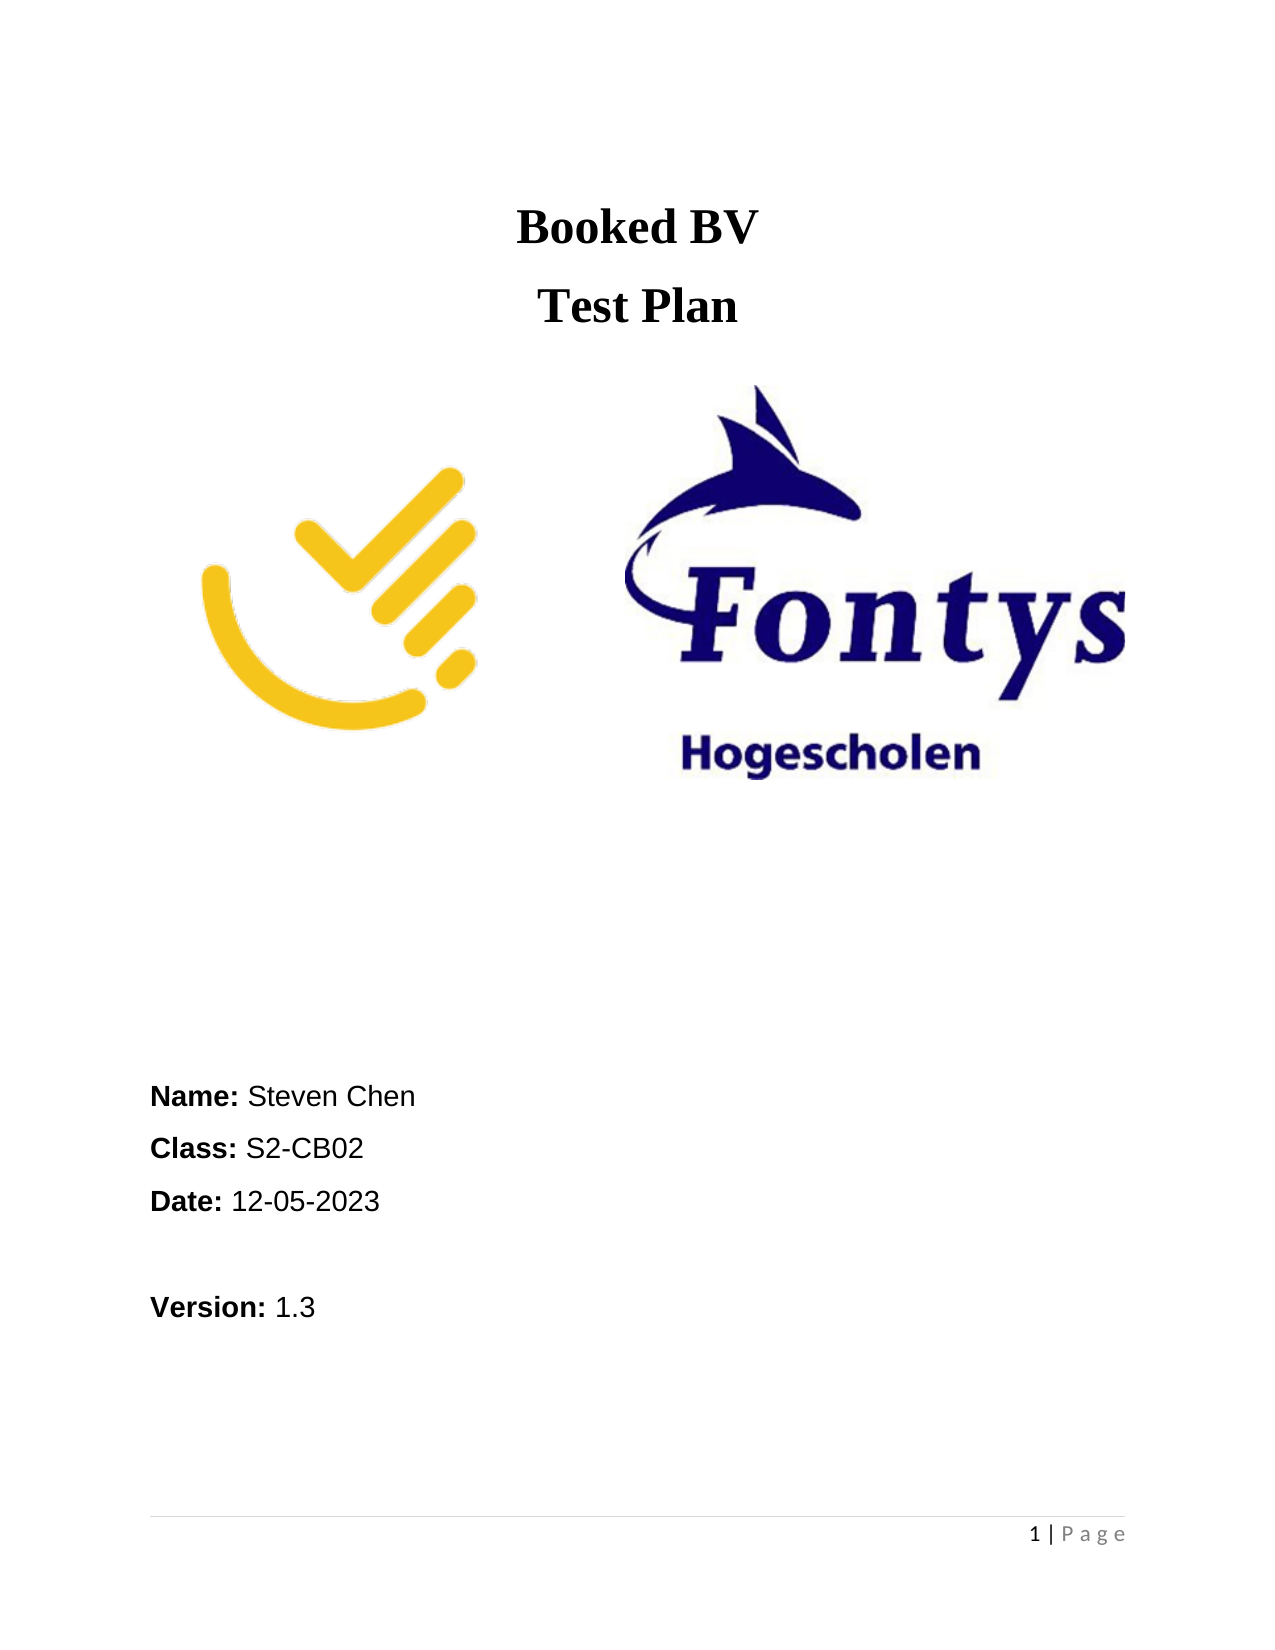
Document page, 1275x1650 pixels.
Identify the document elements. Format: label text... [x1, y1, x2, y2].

picture [625, 385, 1125, 780]
text Class: S2-CB02 [150, 1131, 1125, 1165]
picture [150, 412, 539, 761]
text Date: 12-05-2023 [150, 1184, 1125, 1218]
text Name: Steven Chen [150, 1079, 1125, 1112]
text Version: 1.3 [150, 1290, 1125, 1323]
text Test Plan [150, 276, 1125, 333]
text Booked BV [150, 197, 1125, 254]
